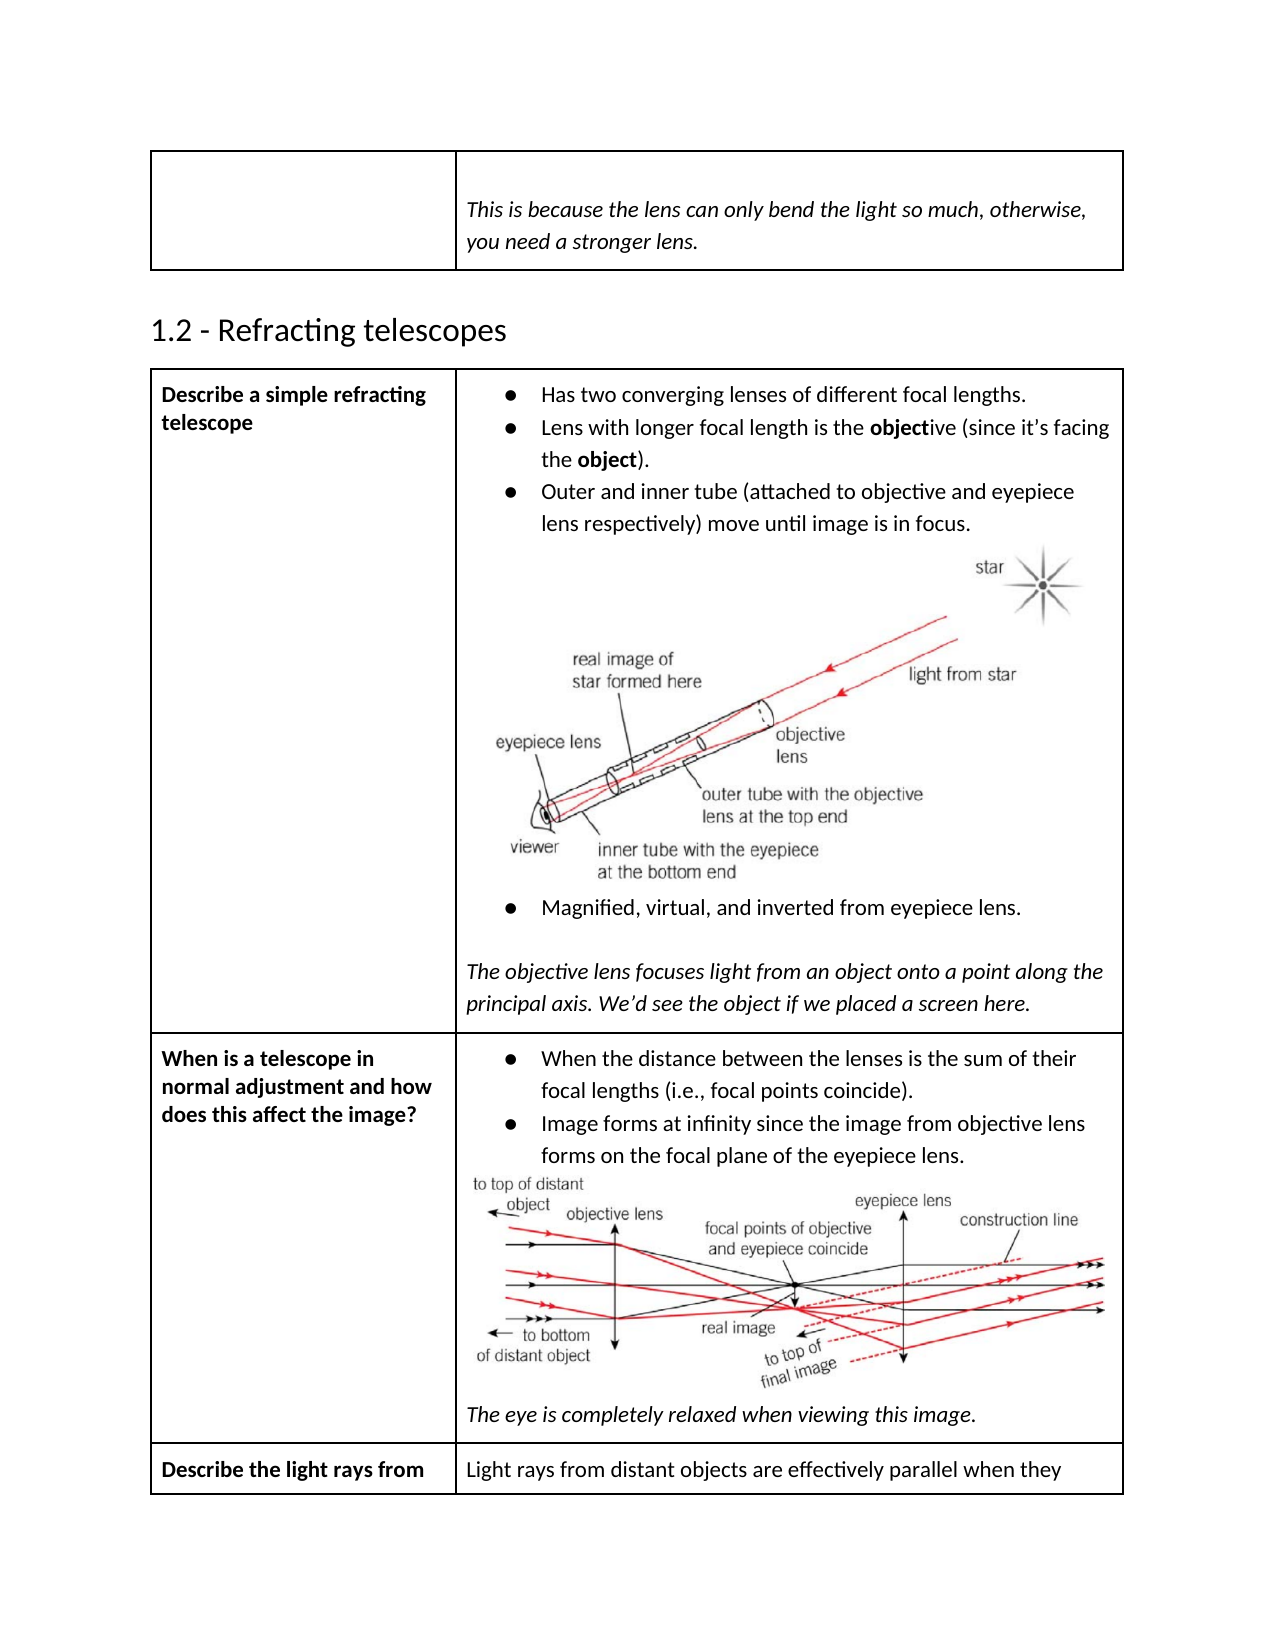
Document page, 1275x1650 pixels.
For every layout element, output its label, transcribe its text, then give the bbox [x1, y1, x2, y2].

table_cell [457, 1444, 1122, 1493]
subtitle 1.2 - Refracting telescopes [150, 309, 1125, 349]
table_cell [152, 1444, 455, 1493]
table_cell When the distance between the lenses is the sum of their focal lengths (i.e., focal points coincide). Image forms at infinity since the image from objective lens forms on the focal plane of the eyepiece lens. The eye is completely relaxed when viewing this image. [457, 1034, 1122, 1442]
picture [466, 1173, 1112, 1396]
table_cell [457, 152, 1122, 269]
table_header Has two converging lenses of different focal lengths. Lens with longer focal length is the objective (since it’s facing the object). Outer and inner tube (attached to objective and eyepiece lens respectively) move until image is in focus. Magnified, virtual, and inverted from eyepiece lens. The objective lens focuses light from an object onto a point along the principal axis. We’d see the object if we placed a screen here. [457, 370, 1122, 1032]
table_cell When is a telescope in normal adjustment and how does this affect the image? [152, 1034, 455, 1442]
picture [490, 541, 1089, 890]
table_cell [152, 152, 455, 269]
table_header Describe a simple refracting telescope [152, 370, 455, 1032]
